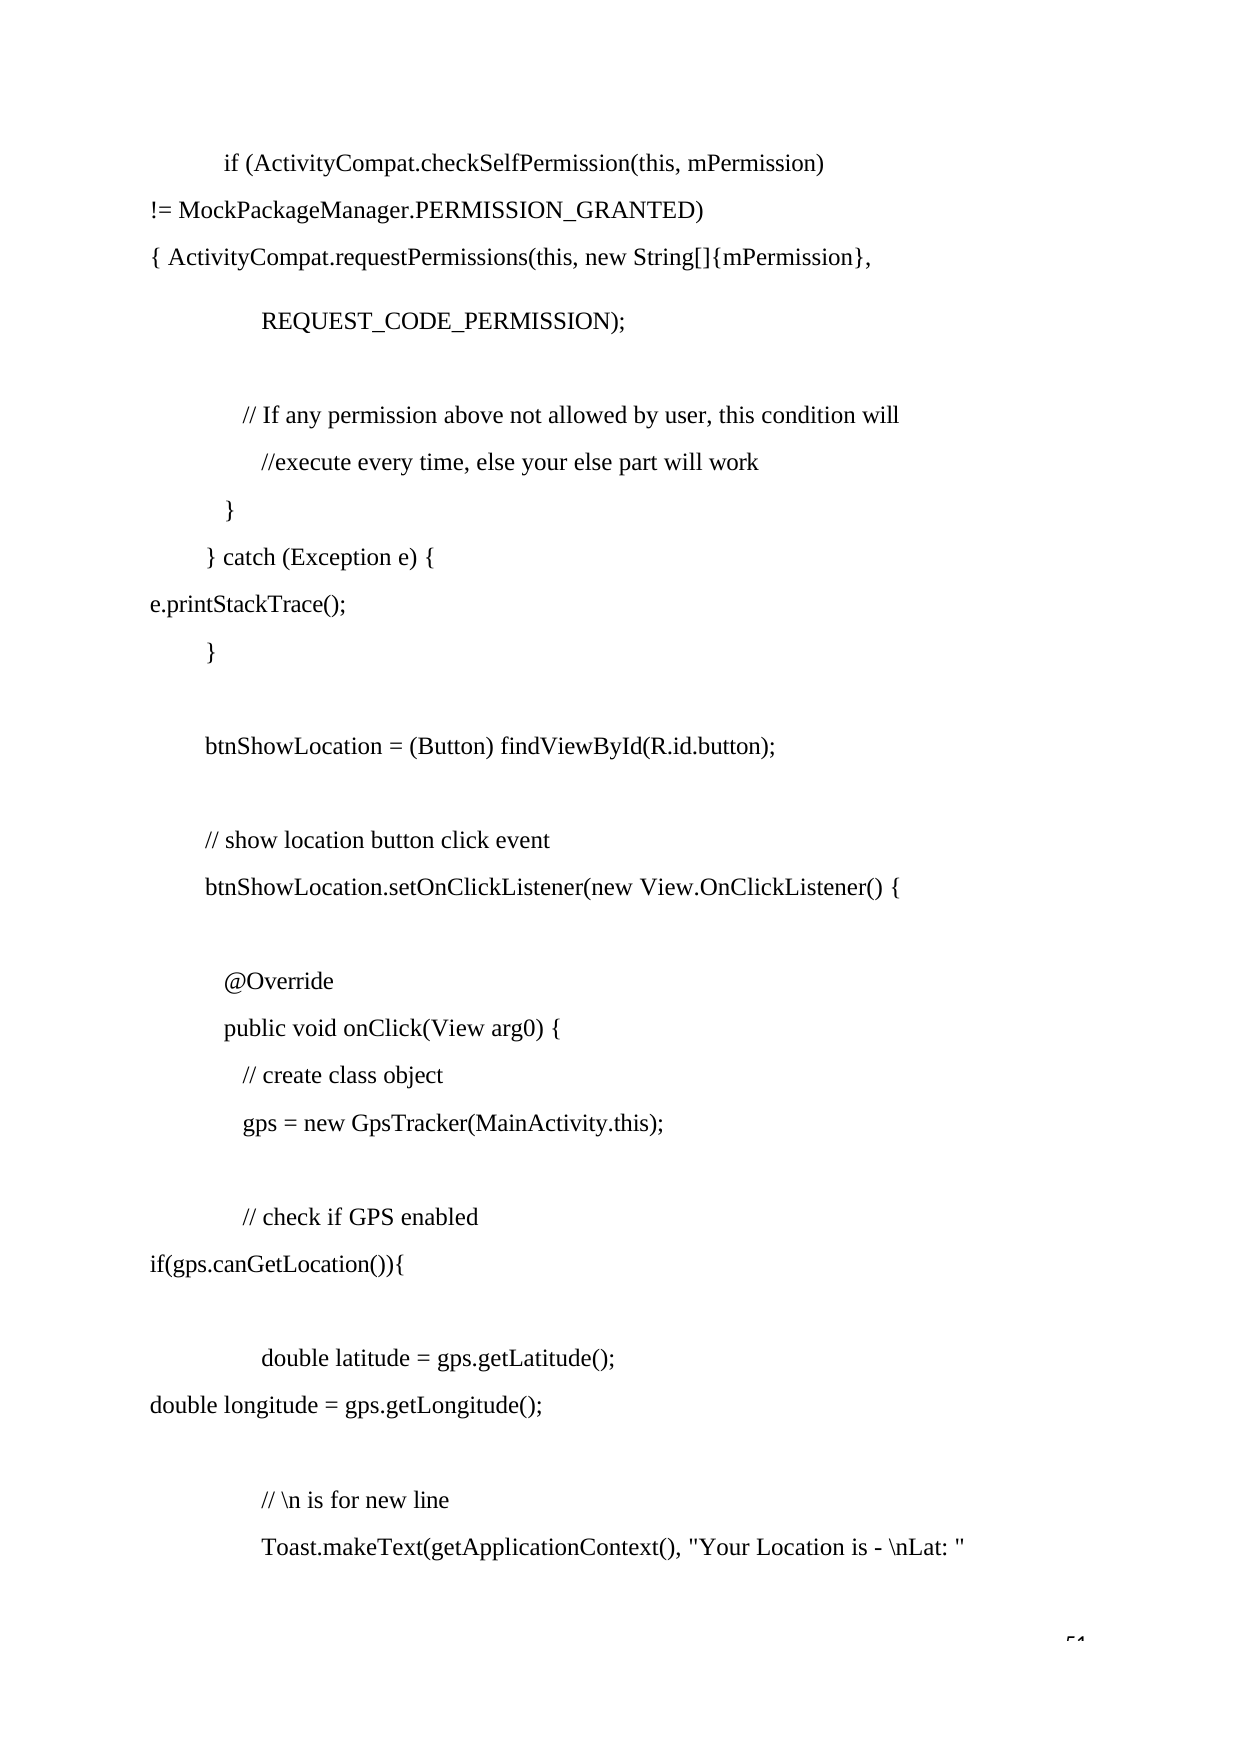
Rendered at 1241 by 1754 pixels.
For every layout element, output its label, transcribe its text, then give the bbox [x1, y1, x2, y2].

text if (ActivityCompat.checkSelfPermission(this, mPermission) [223, 148, 1101, 177]
text // \n is for new line [261, 1485, 1101, 1514]
text Toast.makeText(getApplicationContext(), "Your Location is - \nLat: " [261, 1532, 1101, 1561]
text } [205, 637, 1101, 666]
text REQUEST_CODE_PERMISSION); [261, 306, 1101, 335]
text // If any permission above not allowed by user, this condition will [242, 400, 1101, 429]
text btnShowLocation = (Button) findViewById(R.id.button); [205, 731, 1101, 760]
text @Override [223, 966, 1101, 995]
text // show location button click event btnShowLocation.setOnClickListener(new View.OnClickListener() { [205, 825, 910, 901]
text //execute every time, else your else part will work [261, 447, 1101, 476]
text != MockPackageManager.PERMISSION_GRANTED) { ActivityCompat.requestPermissions(this, new String[]{mPermission}, [149, 196, 1101, 271]
text // check if GPS enabled if(gps.canGetLocation()){ [149, 1202, 589, 1277]
text } catch (Exception e) { e.printStackTrace(); [149, 542, 589, 618]
text } [223, 495, 1101, 524]
text // create class object [242, 1061, 1101, 1089]
text gps = new GpsTracker(MainActivity.this); [242, 1108, 1101, 1136]
text public void onClick(View arg0) { [223, 1013, 1101, 1042]
text double latitude = gps.getLatitude(); double longitude = gps.getLongitude(); [149, 1343, 672, 1419]
